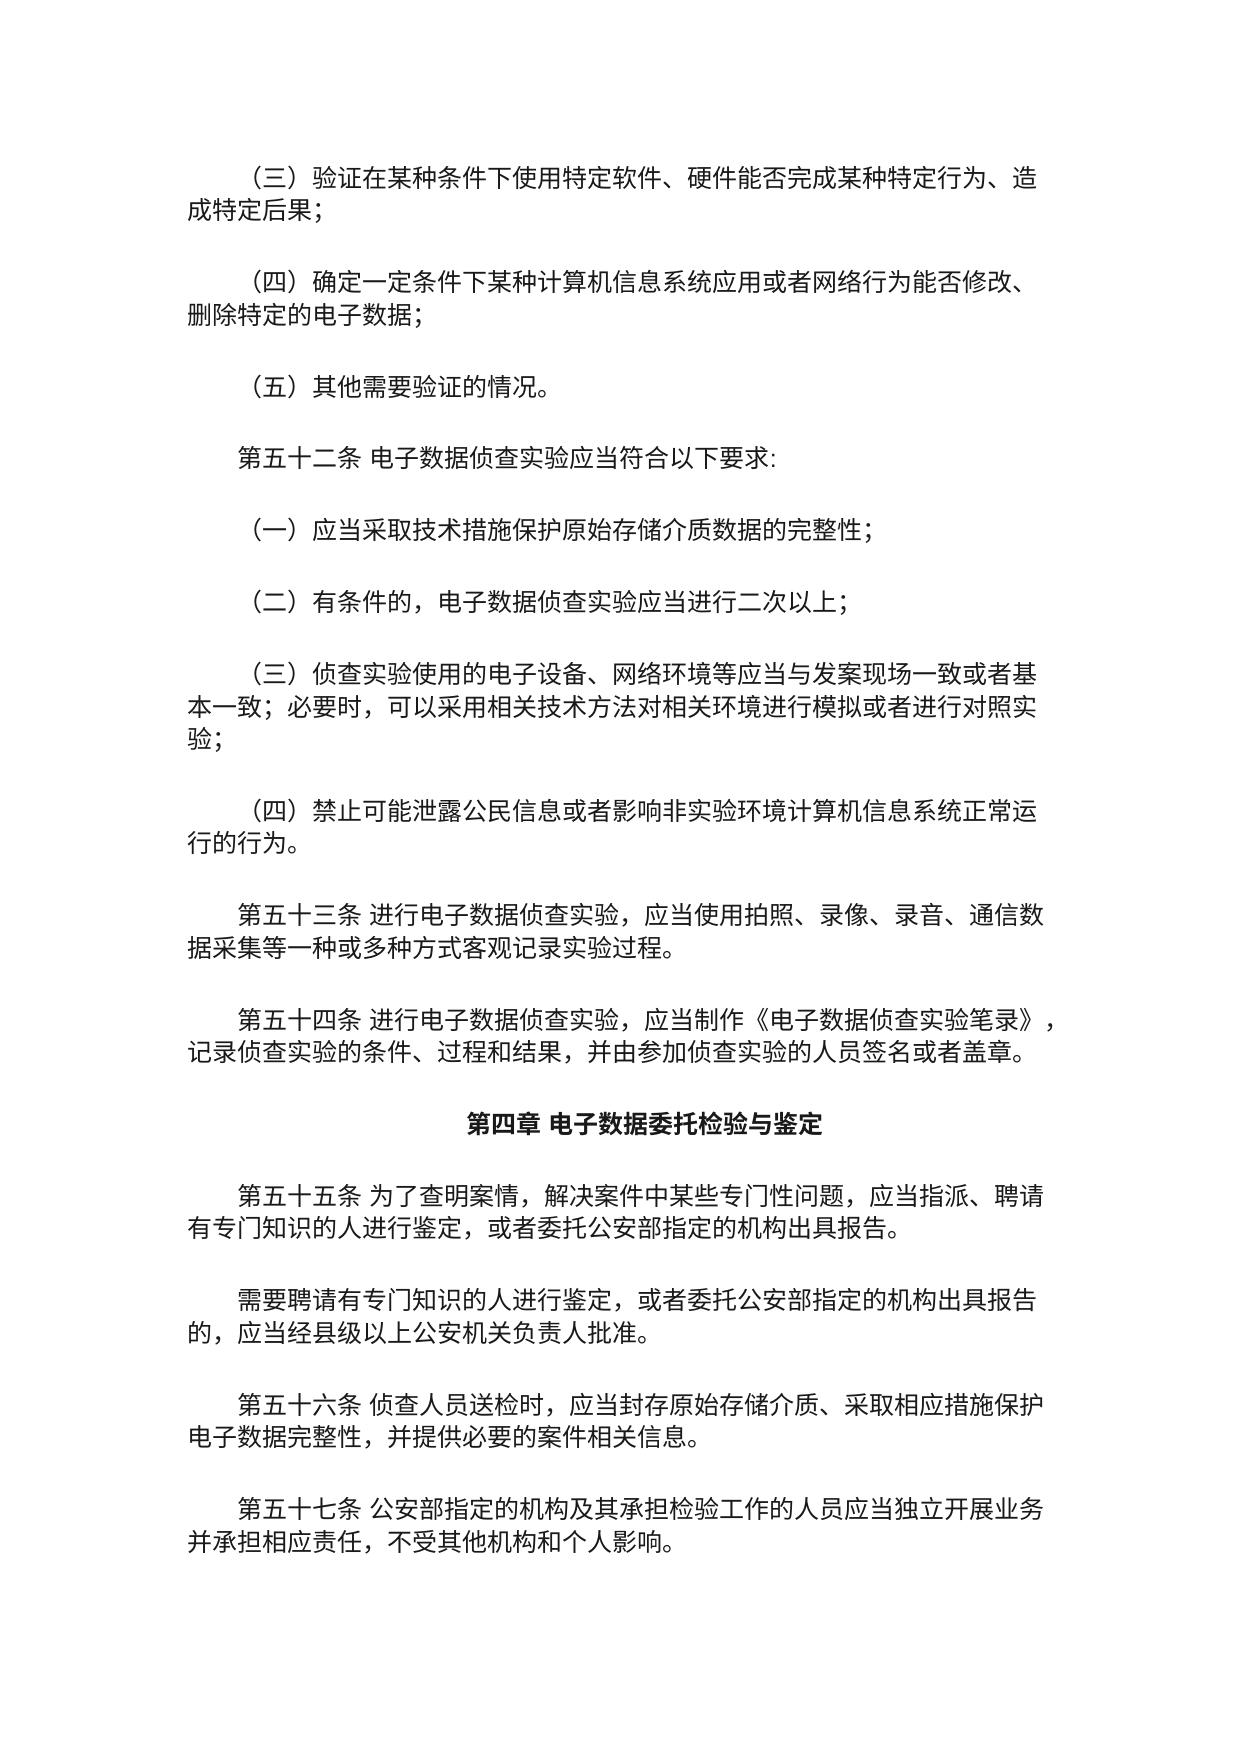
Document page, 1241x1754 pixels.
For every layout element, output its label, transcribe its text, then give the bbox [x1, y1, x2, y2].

text （一）应当采取技术措施保护原始存储介质数据的完整性； [187, 514, 1053, 547]
text （四）禁止可能泄露公民信息或者影响非实验环境计算机信息系统正常运行的行为。 [187, 795, 1053, 860]
text 第五十二条 电子数据侦查实验应当符合以下要求: [187, 443, 1053, 475]
text 需要聘请有专门知识的人进行鉴定，或者委托公安部指定的机构出具报告的，应当经县级以上公安机关负责人批准。 [187, 1284, 1053, 1349]
text 第五十三条 进行电子数据侦查实验，应当使用拍照、录像、录音、通信数据采集等一种或多种方式客观记录实验过程。 [187, 899, 1053, 964]
text （二）有条件的，电子数据侦查实验应当进行二次以上； [187, 586, 1053, 619]
text 第五十五条 为了查明案情，解决案件中某些专门性问题，应当指派、聘请有专门知识的人进行鉴定，或者委托公安部指定的机构出具报告。 [187, 1180, 1053, 1245]
text 第五十七条 公安部指定的机构及其承担检验工作的人员应当独立开展业务并承担相应责任，不受其他机构和个人影响。 [187, 1493, 1053, 1558]
text 第四章 电子数据委托检验与鉴定 [187, 1108, 1053, 1141]
text （三）验证在某种条件下使用特定软件、硬件能否完成某种特定行为、造成特定后果； [187, 162, 1053, 227]
text （四）确定一定条件下某种计算机信息系统应用或者网络行为能否修改、删除特定的电子数据； [187, 266, 1053, 331]
text 第五十四条 进行电子数据侦查实验，应当制作《电子数据侦查实验笔录》，记录侦查实验的条件、过程和结果，并由参加侦查实验的人员签名或者盖章。 [187, 1004, 1053, 1069]
text （五）其他需要验证的情况。 [187, 371, 1053, 403]
text 第五十六条 侦查人员送检时，应当封存原始存储介质、采取相应措施保护电子数据完整性，并提供必要的案件相关信息。 [187, 1389, 1053, 1454]
text （三）侦查实验使用的电子设备、网络环境等应当与发案现场一致或者基本一致；必要时，可以采用相关技术方法对相关环境进行模拟或者进行对照实验； [187, 658, 1053, 756]
